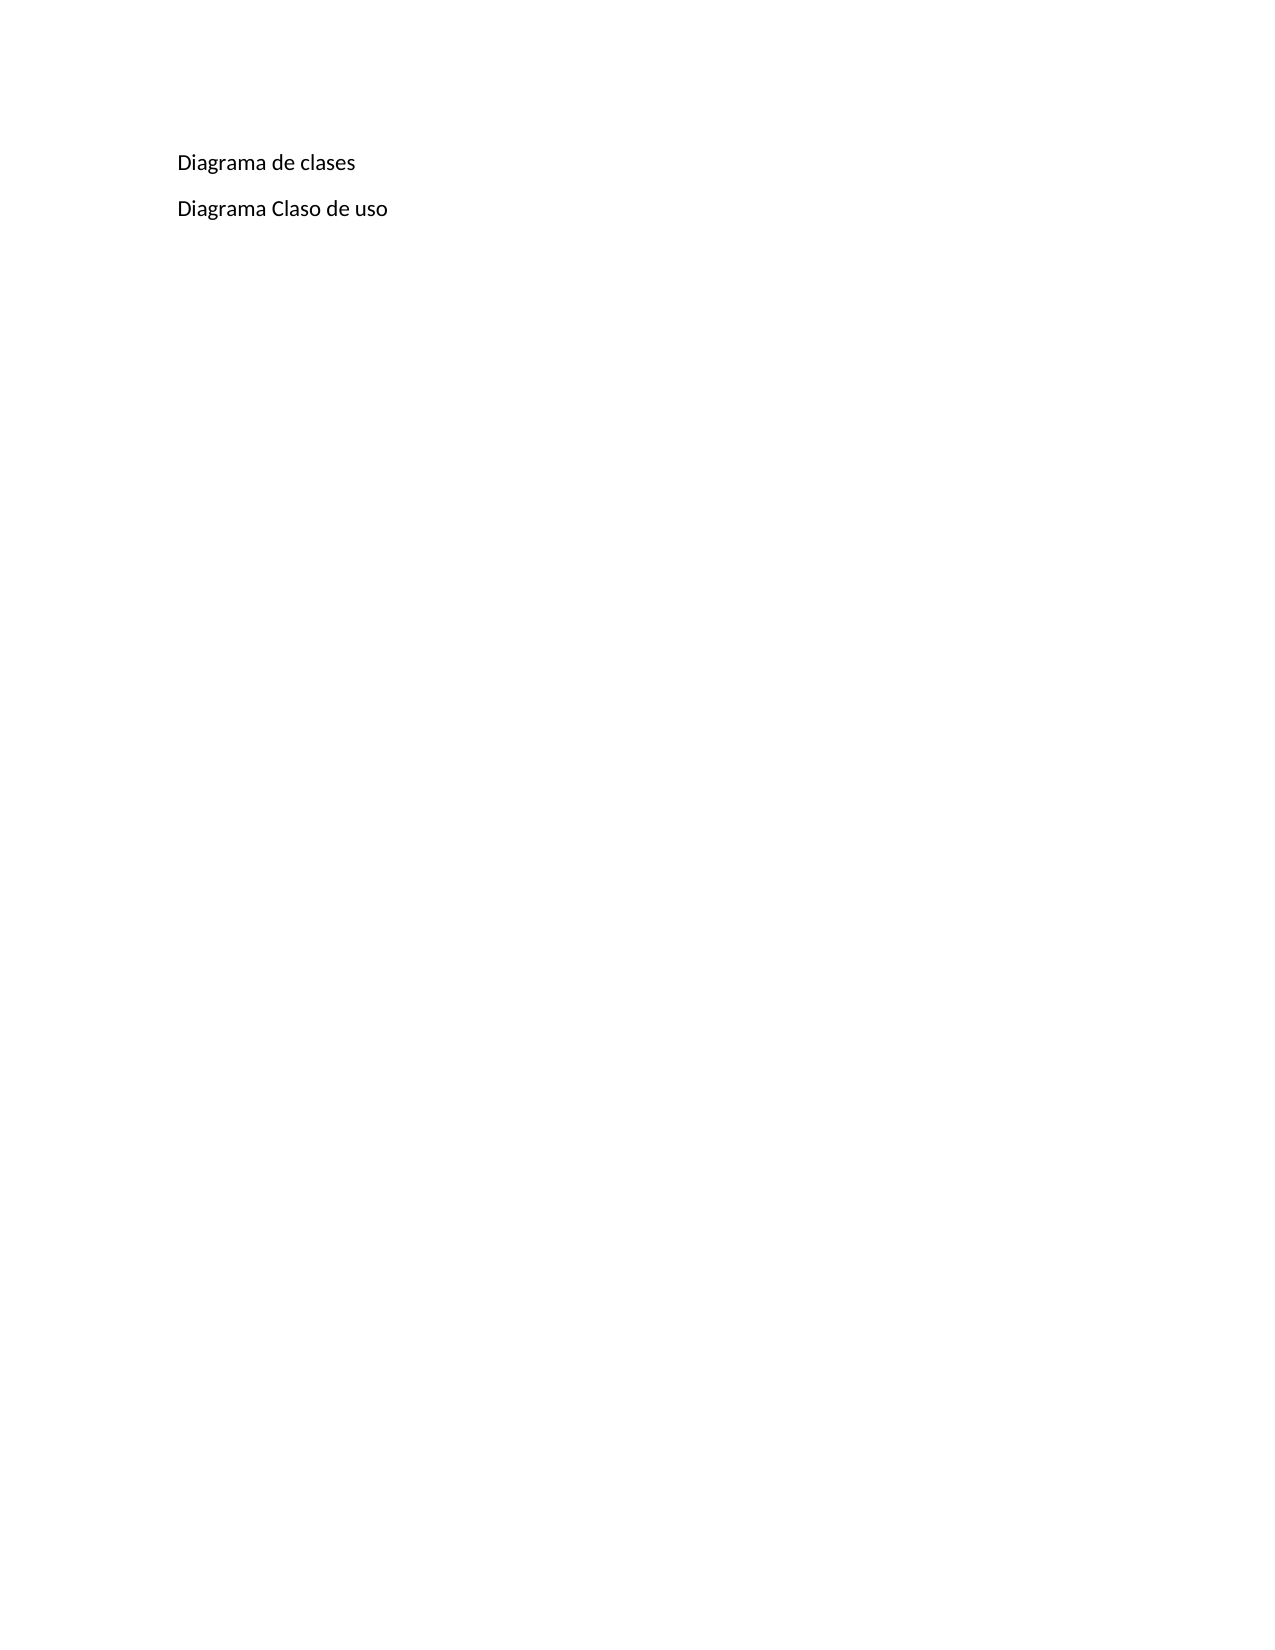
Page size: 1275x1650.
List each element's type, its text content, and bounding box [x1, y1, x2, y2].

text Diagrama Claso de uso [177, 194, 1098, 222]
text Diagrama de clases [177, 148, 1098, 176]
